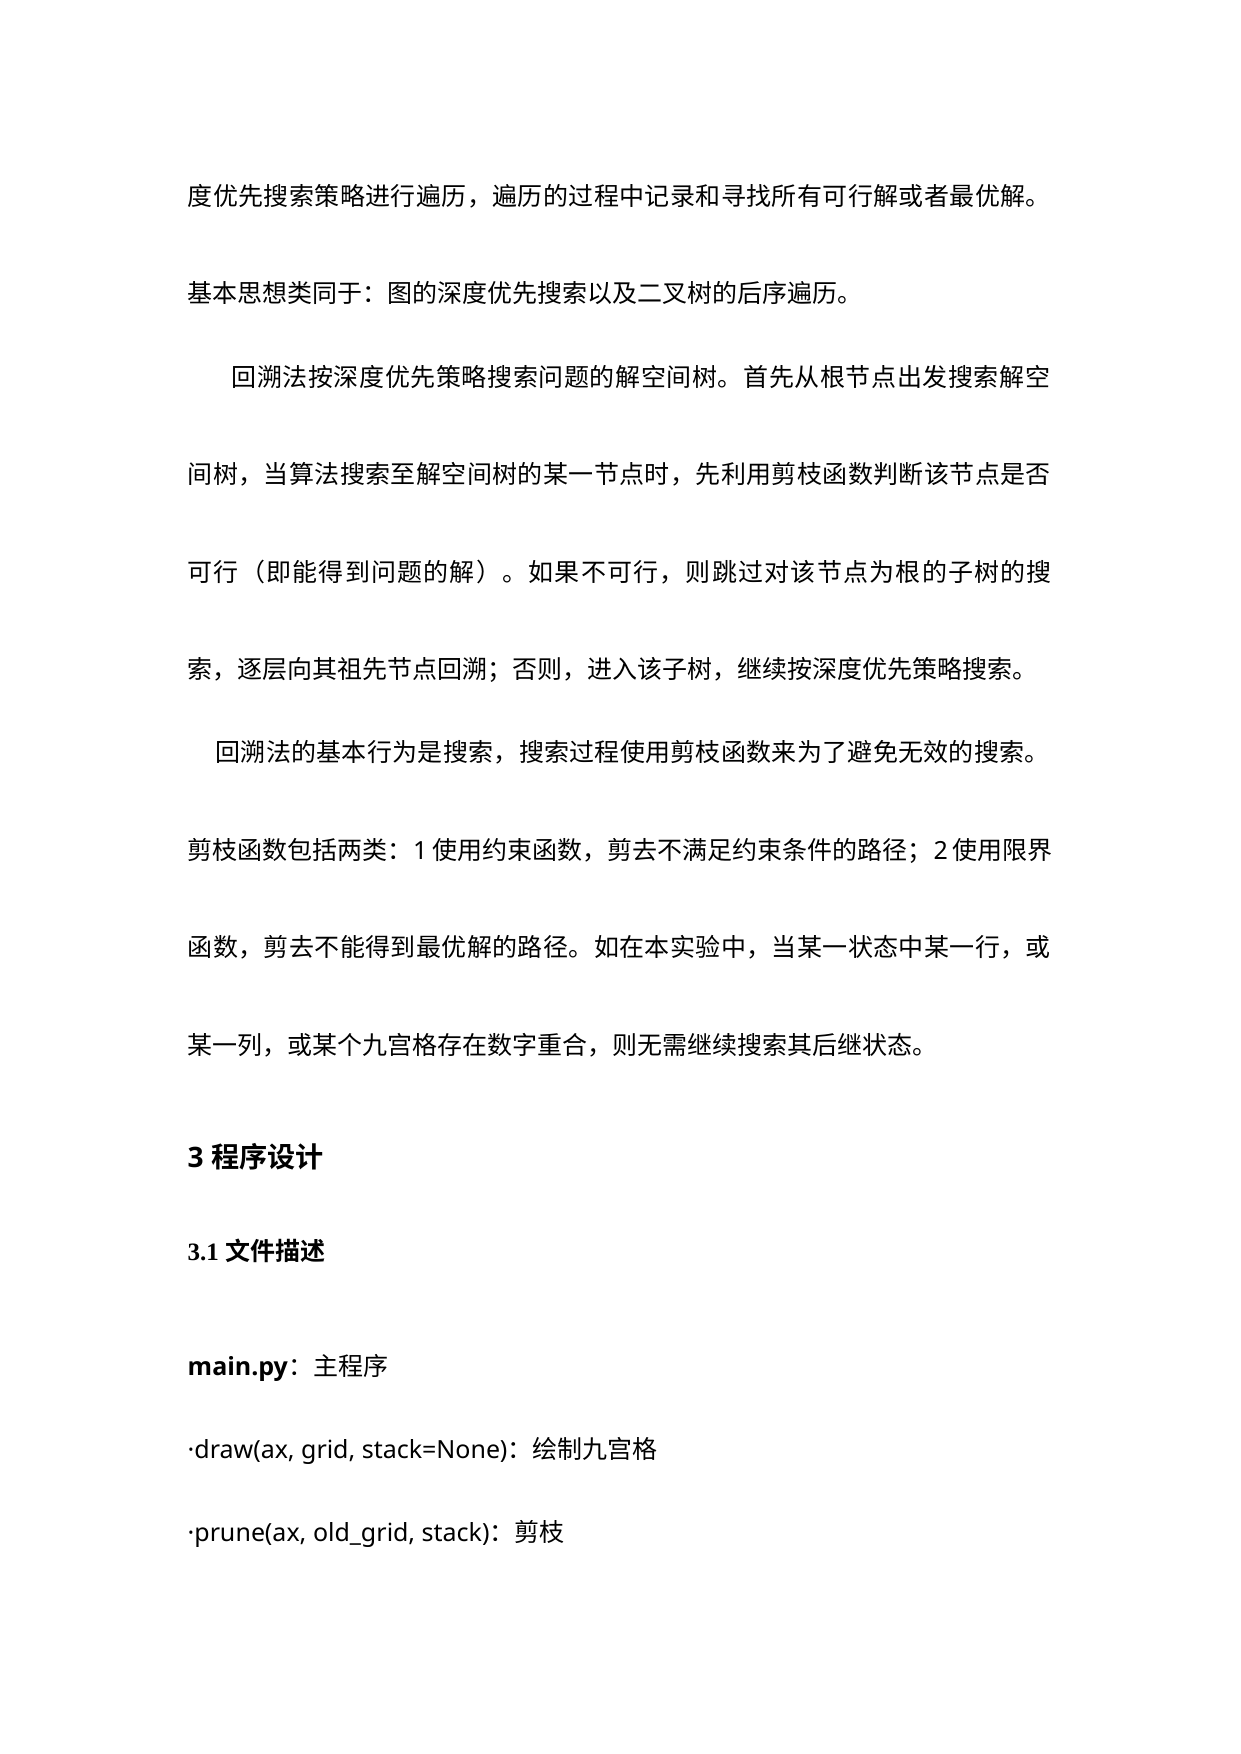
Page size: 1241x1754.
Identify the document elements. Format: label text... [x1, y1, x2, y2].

text ·prune(ax, old_grid, stack)：剪枝 [187, 1498, 1053, 1563]
text main.py：主程序 [187, 1332, 1053, 1397]
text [187, 162, 1053, 324]
text 回溯法的基本行为是搜索，搜索过程使用剪枝函数来为了避免无效的搜索。剪枝函数包括两类：1使用约束函数，剪去不满足约束条件的路径；2使用限界函数，剪去不能得到最优解的路径。如在本实验中，当某一状态中某一行，或某一列，或某个九宫格存在数字重合，则无需继续搜索其后继状态。 [187, 718, 1053, 1076]
text 回溯法按深度优先策略搜索问题的解空间树。首先从根节点出发搜索解空间树，当算法搜索至解空间树的某一节点时，先利用剪枝函数判断该节点是否可行（即能得到问题的解）。如果不可行，则跳过对该节点为根的子树的搜索，逐层向其祖先节点回溯；否则，进入该子树，继续按深度优先策略搜索。 [187, 343, 1053, 700]
subtitle 3 程序设计 [187, 1123, 1053, 1188]
text ·draw(ax, grid, stack=None)：绘制九宫格 [187, 1415, 1053, 1480]
subtitle 3.1 文件描述 [187, 1217, 1053, 1282]
